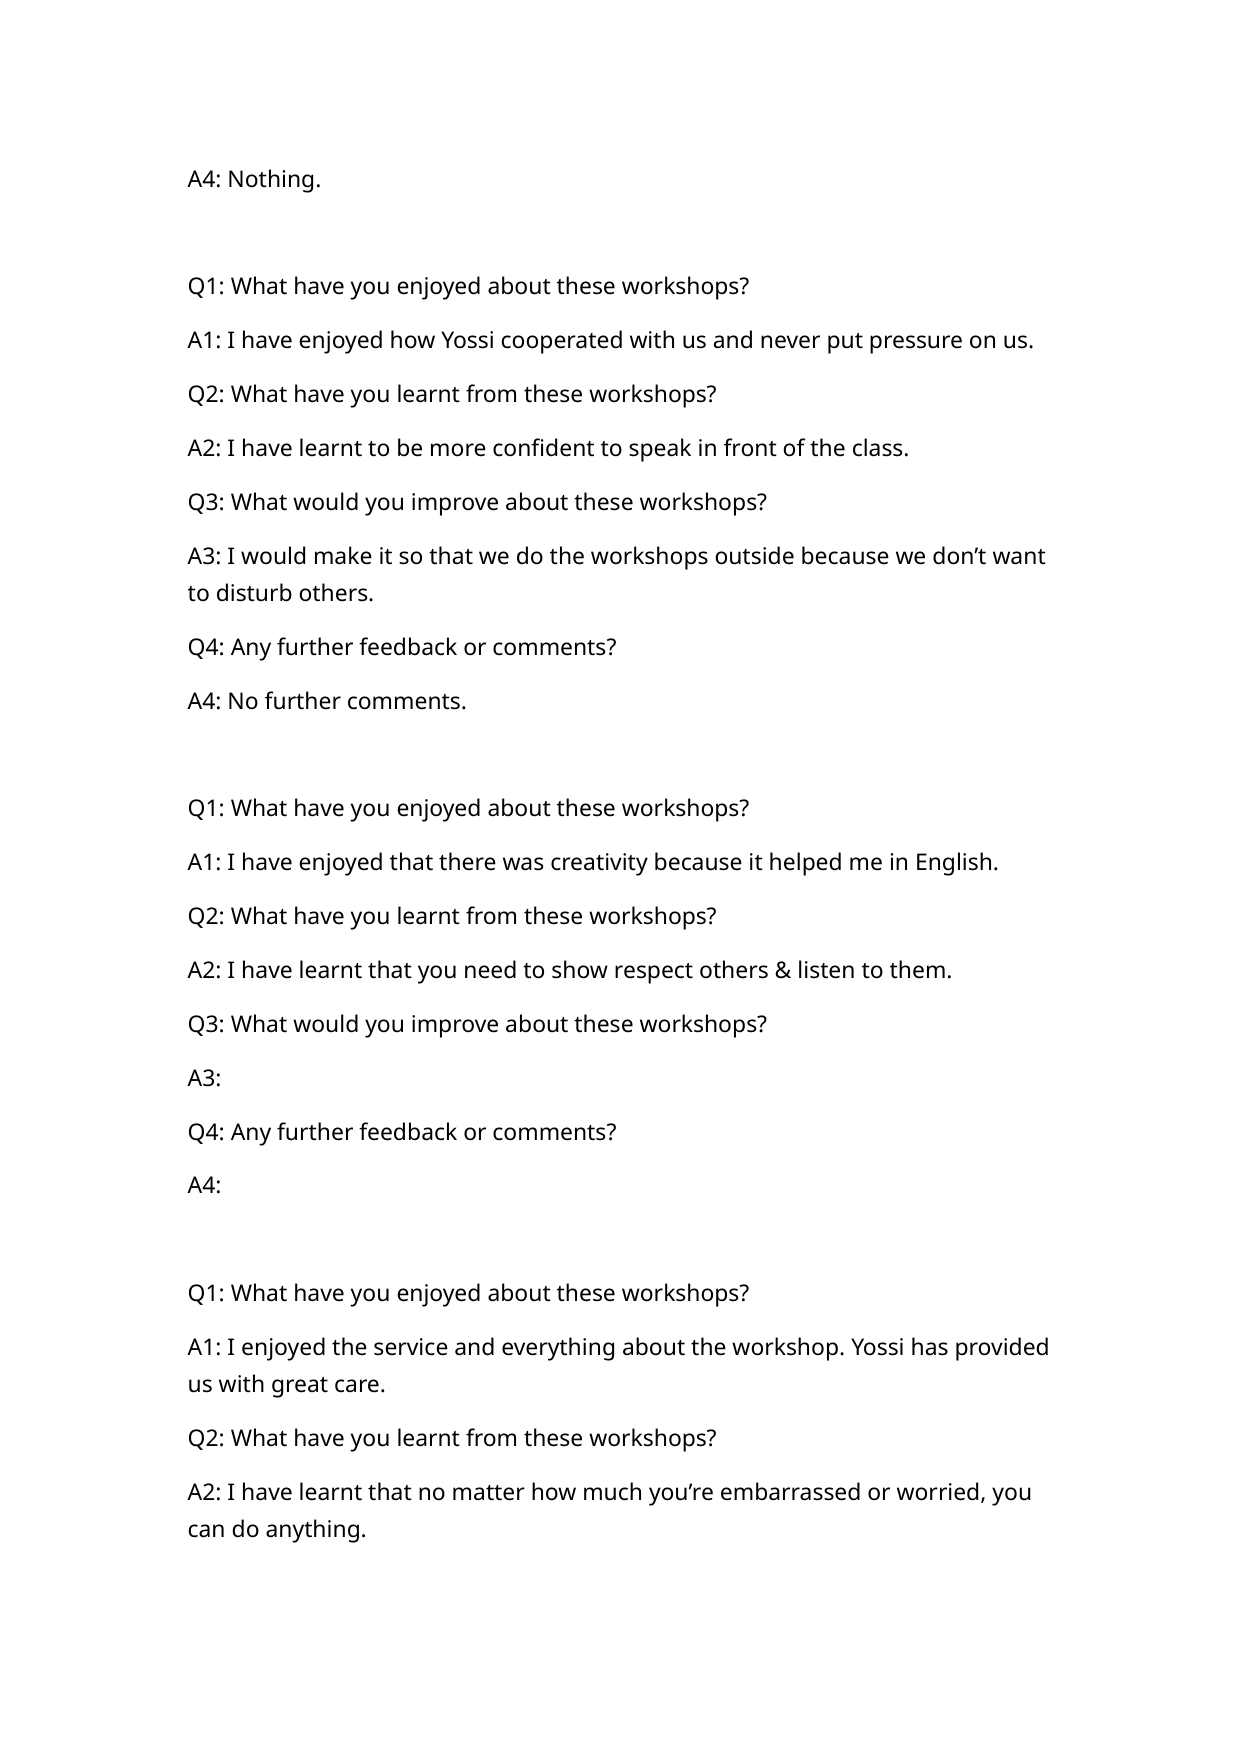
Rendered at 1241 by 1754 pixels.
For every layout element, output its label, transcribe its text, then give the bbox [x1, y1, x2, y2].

text Q1: What have you enjoyed about these workshops? [187, 1276, 1053, 1309]
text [187, 377, 1053, 410]
text Q4: Any further feedback or comments? [187, 630, 1053, 663]
text Q1: What have you enjoyed about these workshops? [187, 270, 1053, 302]
text Q4: Any further feedback or comments? [187, 1115, 1053, 1147]
text A4: [187, 1169, 1053, 1201]
text A1: I have enjoyed that there was creativity because it helped me in English. [187, 846, 1053, 878]
text Q2: What have you learnt from these workshops? [187, 899, 1053, 932]
text A2: I have learnt that you need to show respect others & listen to them. [187, 953, 1053, 986]
text A4: No further comments. [187, 684, 1053, 716]
text A1: I enjoyed the service and everything about the workshop. Yossi has provided us with great care. [187, 1330, 1053, 1400]
text A1: I have enjoyed how Yossi cooperated with us and never put pressure on us. [187, 323, 1053, 356]
text A3: I would make it so that we do the workshops outside because we don’t want to disturb others. [187, 539, 1053, 609]
text Q1: What have you enjoyed about these workshops? [187, 792, 1053, 824]
text Q3: What would you improve about these workshops? [187, 1007, 1053, 1039]
text Q3: What would you improve about these workshops? [187, 485, 1053, 518]
text Q2: What have you learnt from these workshops? [187, 1421, 1053, 1454]
text A2: I have learnt that no matter how much you’re embarrassed or worried, you can do anything. [187, 1475, 1053, 1545]
text A3: [187, 1061, 1053, 1093]
text A2: I have learnt to be more confident to speak in front of the class. [187, 431, 1053, 464]
text A4: Nothing. [187, 162, 1053, 194]
